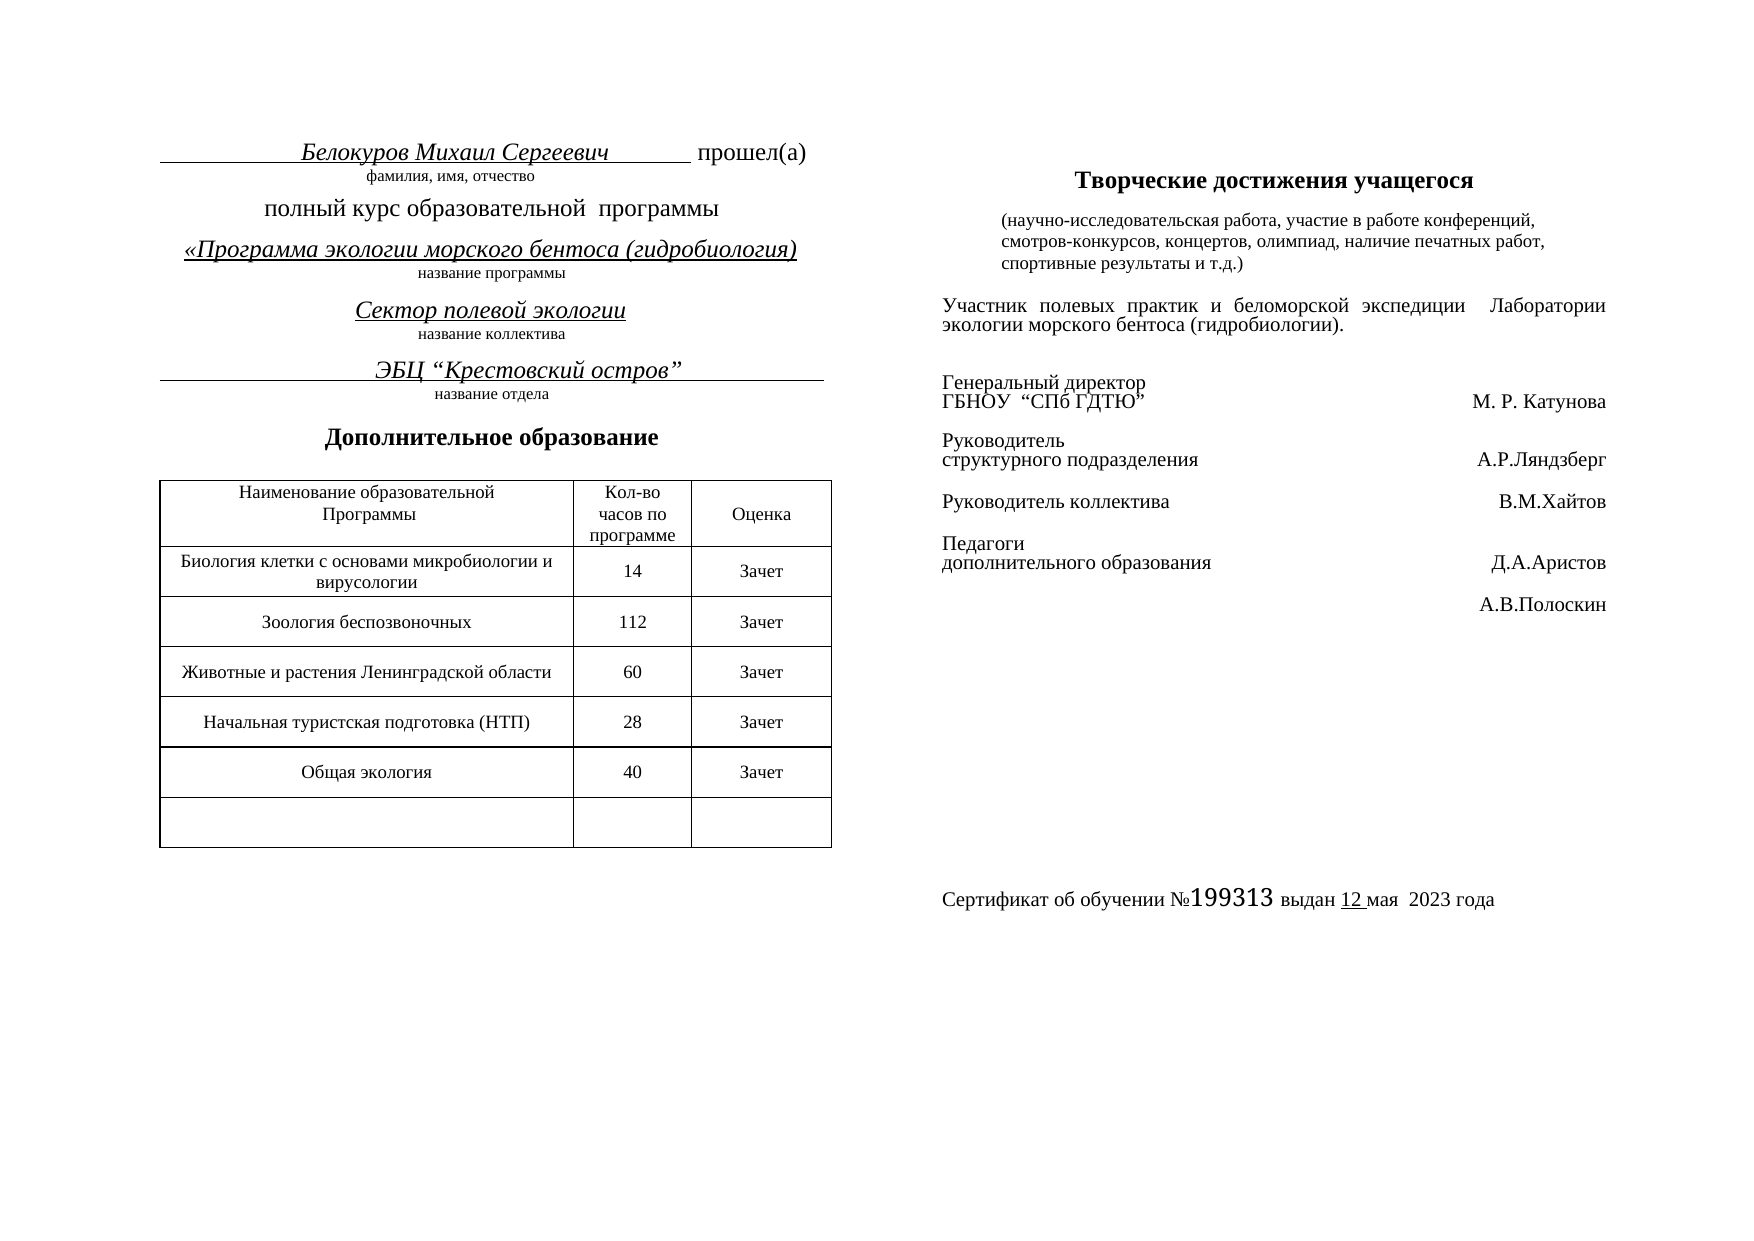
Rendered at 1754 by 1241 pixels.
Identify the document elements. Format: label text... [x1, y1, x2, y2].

table_cell 28 [574, 697, 691, 746]
text полный курс образовательной программы [159, 193, 824, 222]
text Участник полевых практик и беломорской экспедиции Лаборатории экологии морского бентоса (гидробиологии). [942, 297, 1606, 336]
table_cell 60 [574, 647, 691, 696]
text фамилия, имя, отчество [366, 166, 824, 185]
table_cell Зачет [692, 748, 831, 797]
text Сектор полевой экологии [159, 295, 824, 323]
table_cell Зачет [692, 547, 831, 596]
text ГБНОУ “СПб ГДТЮ” М. Р. Катунова [942, 393, 1606, 413]
text название программы [159, 263, 824, 282]
text название отдела [159, 384, 824, 403]
table_cell Зачет [692, 597, 831, 646]
table_cell [692, 798, 831, 847]
table_cell Зоология беспозвоночных [161, 597, 573, 646]
text Генеральный директор [942, 374, 1606, 393]
text ЭБЦ “Крестовский остров” [159, 355, 824, 380]
text Руководитель [942, 432, 1606, 451]
table_cell [574, 798, 691, 847]
text Педагоги [942, 535, 1606, 554]
table_cell Животные и растения Ленинградской области [161, 647, 573, 696]
table_cell 14 [574, 547, 691, 596]
text Белокуров Михаил Сергеевич прошел(а) [159, 137, 824, 166]
text А.В.Полоскин [942, 596, 1606, 616]
text смотров-конкурсов, концертов, олимпиад, наличие печатных работ, [942, 230, 1606, 252]
text Творческие достижения учащегося [942, 166, 1606, 194]
table_cell 112 [574, 597, 691, 646]
text (научно-исследовательская работа, участие в работе конференций, [942, 209, 1606, 230]
table_cell Зачет [692, 647, 831, 696]
table_cell [161, 798, 573, 847]
table_cell Общая экология [161, 748, 573, 797]
table_header Оценка [692, 481, 831, 546]
table_header Наименование образовательной Программы [161, 481, 573, 546]
text спортивные результаты и т.д.) [942, 252, 1606, 273]
table_cell 40 [574, 748, 691, 797]
table_cell Биология клетки с основами микробиологии и вирусологии [161, 547, 573, 596]
text Дополнительное образование [159, 422, 824, 451]
text Руководитель коллектива В.М.Хайтов [942, 493, 1606, 512]
text «Программа экологии морского бентоса (гидробиология) [159, 234, 824, 263]
text дополнительного образования Д.А.Аристов [942, 554, 1606, 573]
text структурного подразделения А.Р.Ляндзберг [942, 451, 1606, 470]
text название коллектива [159, 323, 824, 343]
table_header Кол-во часов по программе [574, 481, 691, 546]
table_cell Зачет [692, 697, 831, 746]
table_cell Начальная туристская подготовка (НТП) [161, 697, 573, 746]
text Сертификат об обучении №199313 выдан 12 мая 2023 года [942, 880, 1606, 914]
